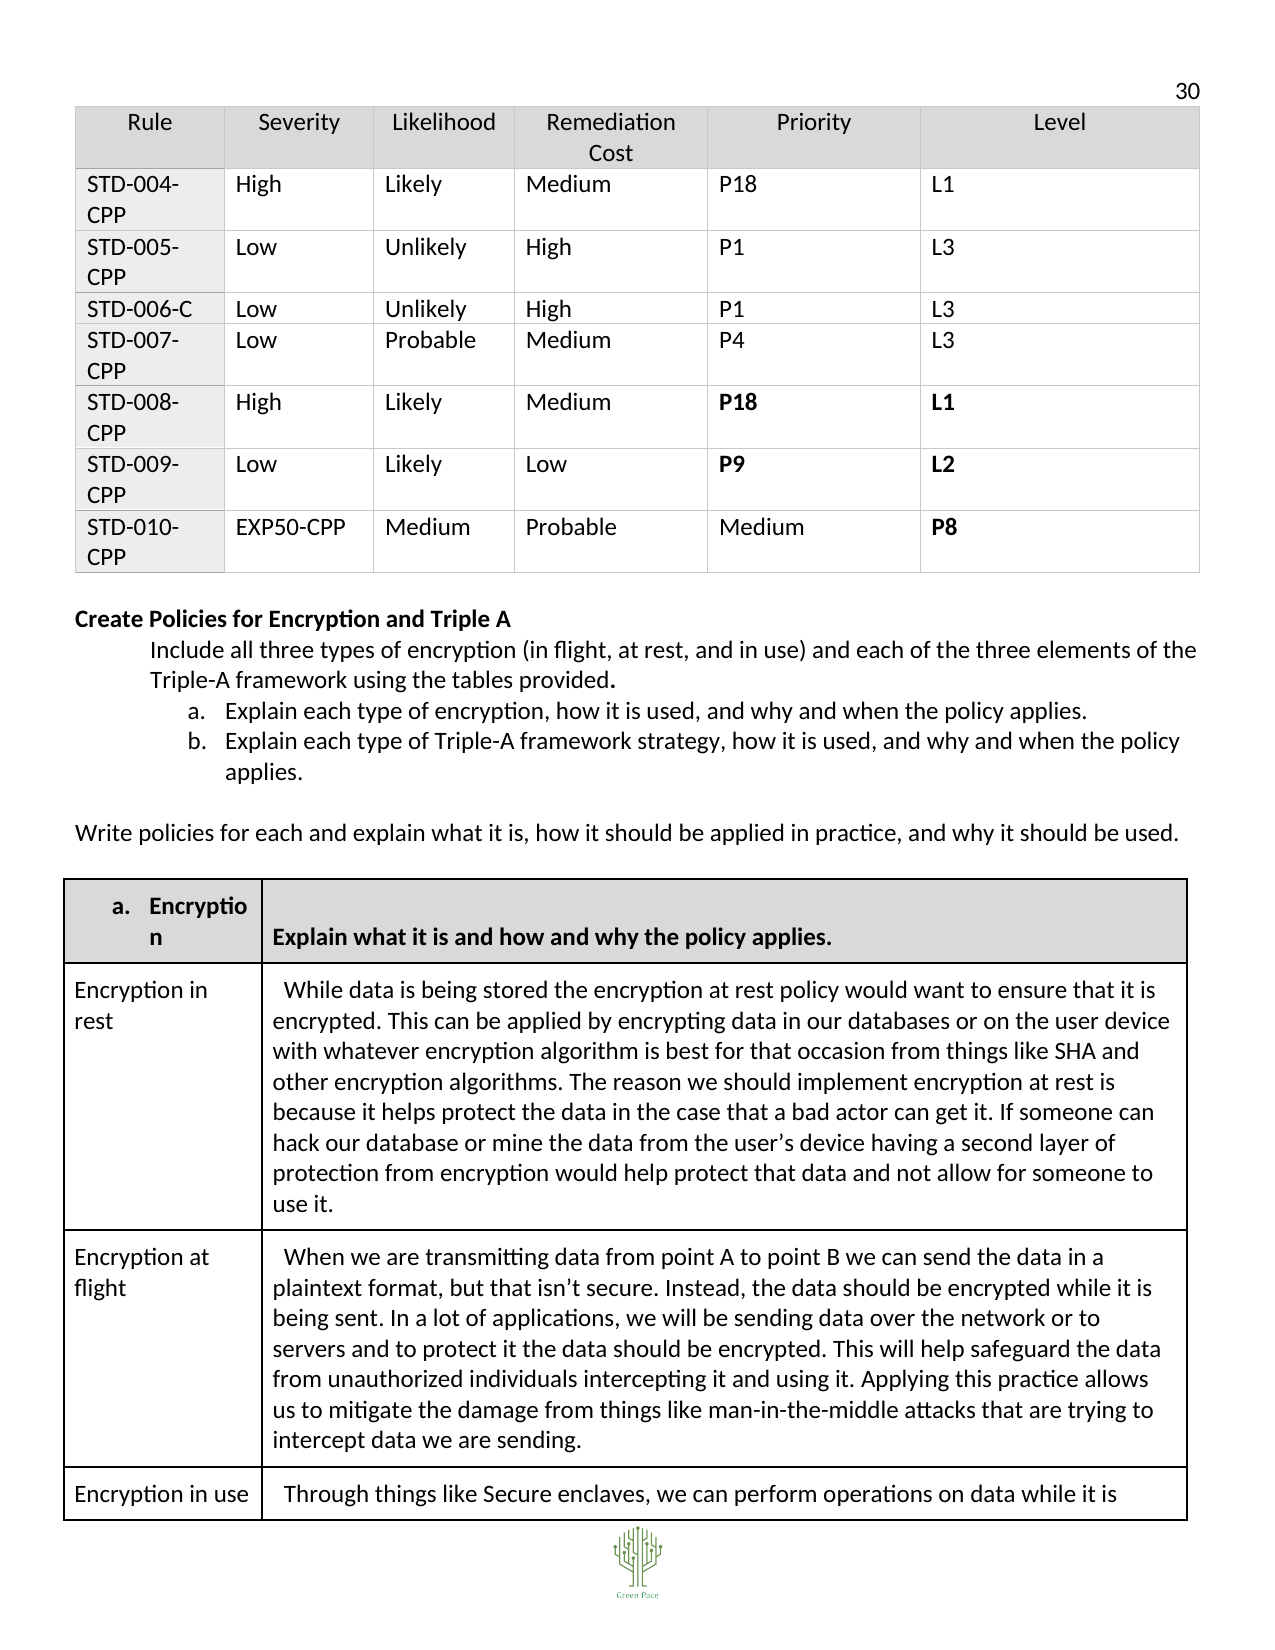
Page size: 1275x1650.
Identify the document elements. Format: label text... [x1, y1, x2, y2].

table_header Level [921, 107, 1199, 168]
table_cell L3 [921, 231, 1199, 292]
table_cell Medium [515, 324, 707, 385]
table_cell STD-006-C [76, 293, 224, 323]
table_cell High [225, 386, 373, 447]
table_cell P18 [708, 386, 920, 447]
table_cell Low [225, 324, 373, 385]
table_cell Medium [708, 511, 920, 572]
table_header Encryption [65, 880, 261, 962]
table_header Likelihood [374, 107, 514, 168]
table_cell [263, 1468, 1186, 1519]
table_cell L3 [921, 293, 1199, 323]
table_cell L1 [921, 169, 1199, 230]
table_cell Encryption in rest [65, 964, 261, 1229]
table_cell STD-005-CPP [76, 231, 224, 292]
picture [605, 1521, 670, 1606]
table_cell Likely [374, 449, 514, 509]
list Explain each type of encryption, how it is used, and why and when the policy applies. [187, 695, 1200, 725]
table_cell Encryption in use [65, 1468, 261, 1519]
table_cell Low [225, 449, 373, 509]
table_cell Medium [374, 511, 514, 572]
table_cell Medium [515, 386, 707, 447]
table_header Severity [225, 107, 373, 168]
table_cell Encryption at flight [65, 1231, 261, 1466]
table_cell Medium [515, 169, 707, 230]
table_cell High [515, 293, 707, 323]
list Explain each type of Triple-A framework strategy, how it is used, and why and when the policy applies. [187, 725, 1200, 786]
table_cell Low [515, 449, 707, 509]
table_cell P18 [708, 169, 920, 230]
table_cell STD-007-CPP [76, 324, 224, 385]
text Write policies for each and explain what it is, how it should be applied in practice, and why it should be used. [75, 817, 1200, 847]
subtitle Create Policies for Encryption and Triple A [75, 603, 1200, 634]
table_cell STD-008-CPP [76, 386, 224, 447]
table_cell P9 [708, 449, 920, 509]
table_cell STD-004-CPP [76, 169, 224, 230]
table_cell L3 [921, 324, 1199, 385]
table_cell Low [225, 293, 373, 323]
table_cell STD-010-CPP [76, 511, 224, 572]
table_cell EXP50-CPP [225, 511, 373, 572]
table_cell Probable [515, 511, 707, 572]
table_cell P1 [708, 231, 920, 292]
table_cell P1 [708, 293, 920, 323]
table_cell Low [225, 231, 373, 292]
table_cell L1 [921, 386, 1199, 447]
table_cell When we are transmitting data from point A to point B we can send the data in a plaintext format, but that isn’t secure. Instead, the data should be encrypted while it is being sent. In a lot of applications, we will be sending data over the network or to servers and to protect it the data should be encrypted. This will help safeguard the data from unauthorized individuals intercepting it and using it. Applying this practice allows us to mitigate the damage from things like man-in-the-middle attacks that are trying to intercept data we are sending. [263, 1231, 1186, 1466]
table_cell Unlikely [374, 231, 514, 292]
table_header Remediation Cost [515, 107, 707, 168]
table_header Rule [76, 107, 224, 168]
table_cell P8 [921, 511, 1199, 572]
text Include all three types of encryption (in flight, at rest, and in use) and each of the three elements of the Triple-A framework using the tables provided. [150, 634, 1200, 695]
table_cell High [225, 169, 373, 230]
table_cell STD-009-CPP [76, 449, 224, 509]
table_cell Probable [374, 324, 514, 385]
table_cell L2 [921, 449, 1199, 509]
table_cell While data is being stored the encryption at rest policy would want to ensure that it is encrypted. This can be applied by encrypting data in our databases or on the user device with whatever encryption algorithm is best for that occasion from things like SHA and other encryption algorithms. The reason we should implement encryption at rest is because it helps protect the data in the case that a bad actor can get it. If someone can hack our database or mine the data from the user’s device having a second layer of protection from encryption would help protect that data and not allow for someone to use it. [263, 964, 1186, 1229]
table_cell P4 [708, 324, 920, 385]
table_cell Unlikely [374, 293, 514, 323]
table_header Priority [708, 107, 920, 168]
table_cell Likely [374, 386, 514, 447]
table_cell High [515, 231, 707, 292]
table_cell Likely [374, 169, 514, 230]
table_header Explain what it is and how and why the policy applies. [263, 880, 1186, 962]
